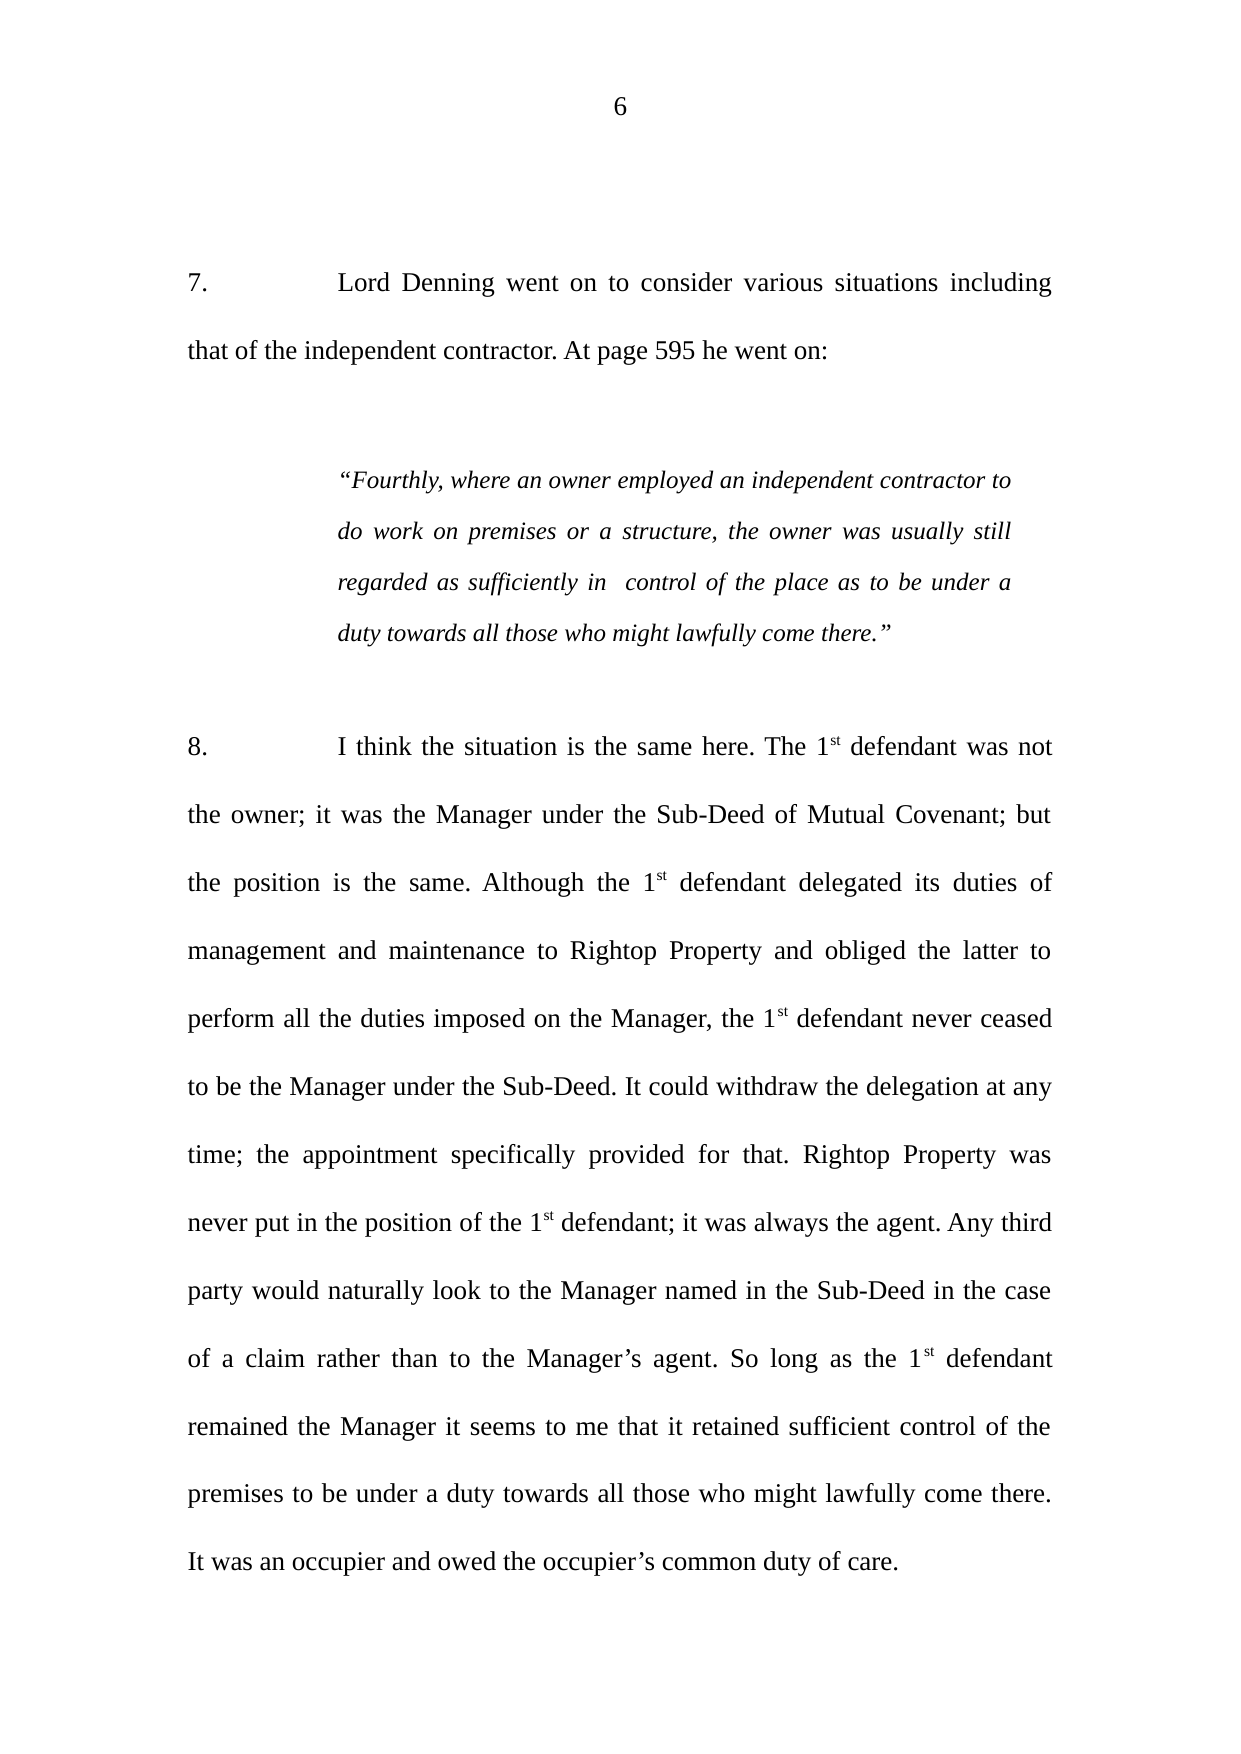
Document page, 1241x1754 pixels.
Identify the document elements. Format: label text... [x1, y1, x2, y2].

text 8. I think the situation is the same here. The 1st defendant was not the owner; it was the Manager under the Sub-Deed of Mutual Covenant; but the position is the same. Although the 1st defendant delegated its duties of management and maintenance to Rightop Property and obliged the latter to perform all the duties imposed on the Manager, the 1st defendant never ceased to be the Manager under the Sub-Deed. It could withdraw the delegation at any time; the appointment specifically provided for that. Rightop Property was never put in the position of the 1st defendant; it was always the agent. Any third party would naturally look to the Manager named in the Sub-Deed in the case of a claim rather than to the Manager’s agent. So long as the 1st defendant remained the Manager it seems to me that it retained sufficient control of the premises to be under a duty towards all those who might lawfully come there. It was an occupier and owed the occupier’s common duty of care. [187, 729, 1053, 1578]
text 7. Lord Denning went on to consider various situations including that of the independent contractor. At page 595 he went on: [187, 265, 1053, 367]
text “Fourthly, where an owner employed an independent contractor to do work on premises or a structure, the owner was usually still regarded as sufficiently in control of the place as to be under a duty towards all those who might lawfully come there.” [337, 463, 1012, 649]
